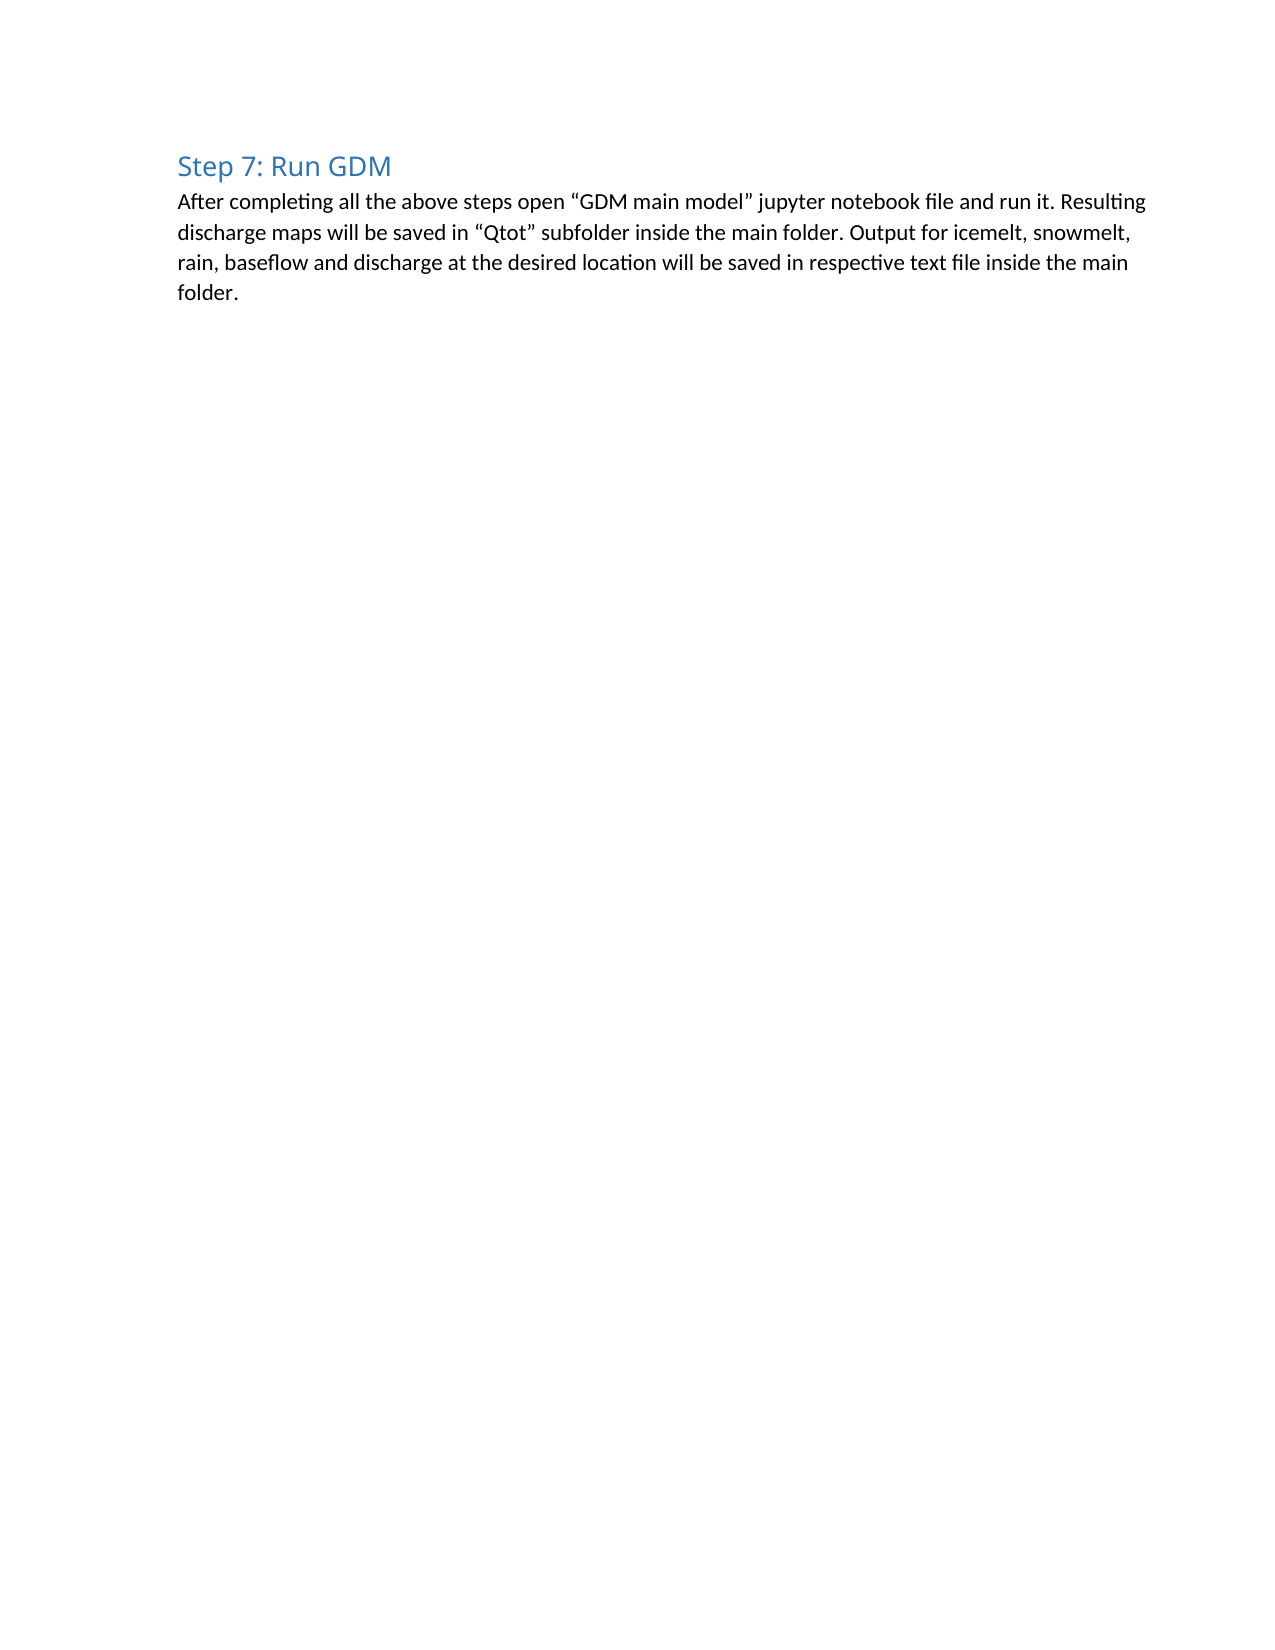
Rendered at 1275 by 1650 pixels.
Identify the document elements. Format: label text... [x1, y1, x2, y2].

subtitle Step 7: Run GDM [177, 148, 1157, 184]
text After completing all the above steps open “GDM main model” jupyter notebook file and run it. Resulting discharge maps will be saved in “Qtot” subfolder inside the main folder. Output for icemelt, snowmelt, rain, baseflow and discharge at the desired location will be saved in respective text file inside the main folder. [177, 187, 1157, 306]
